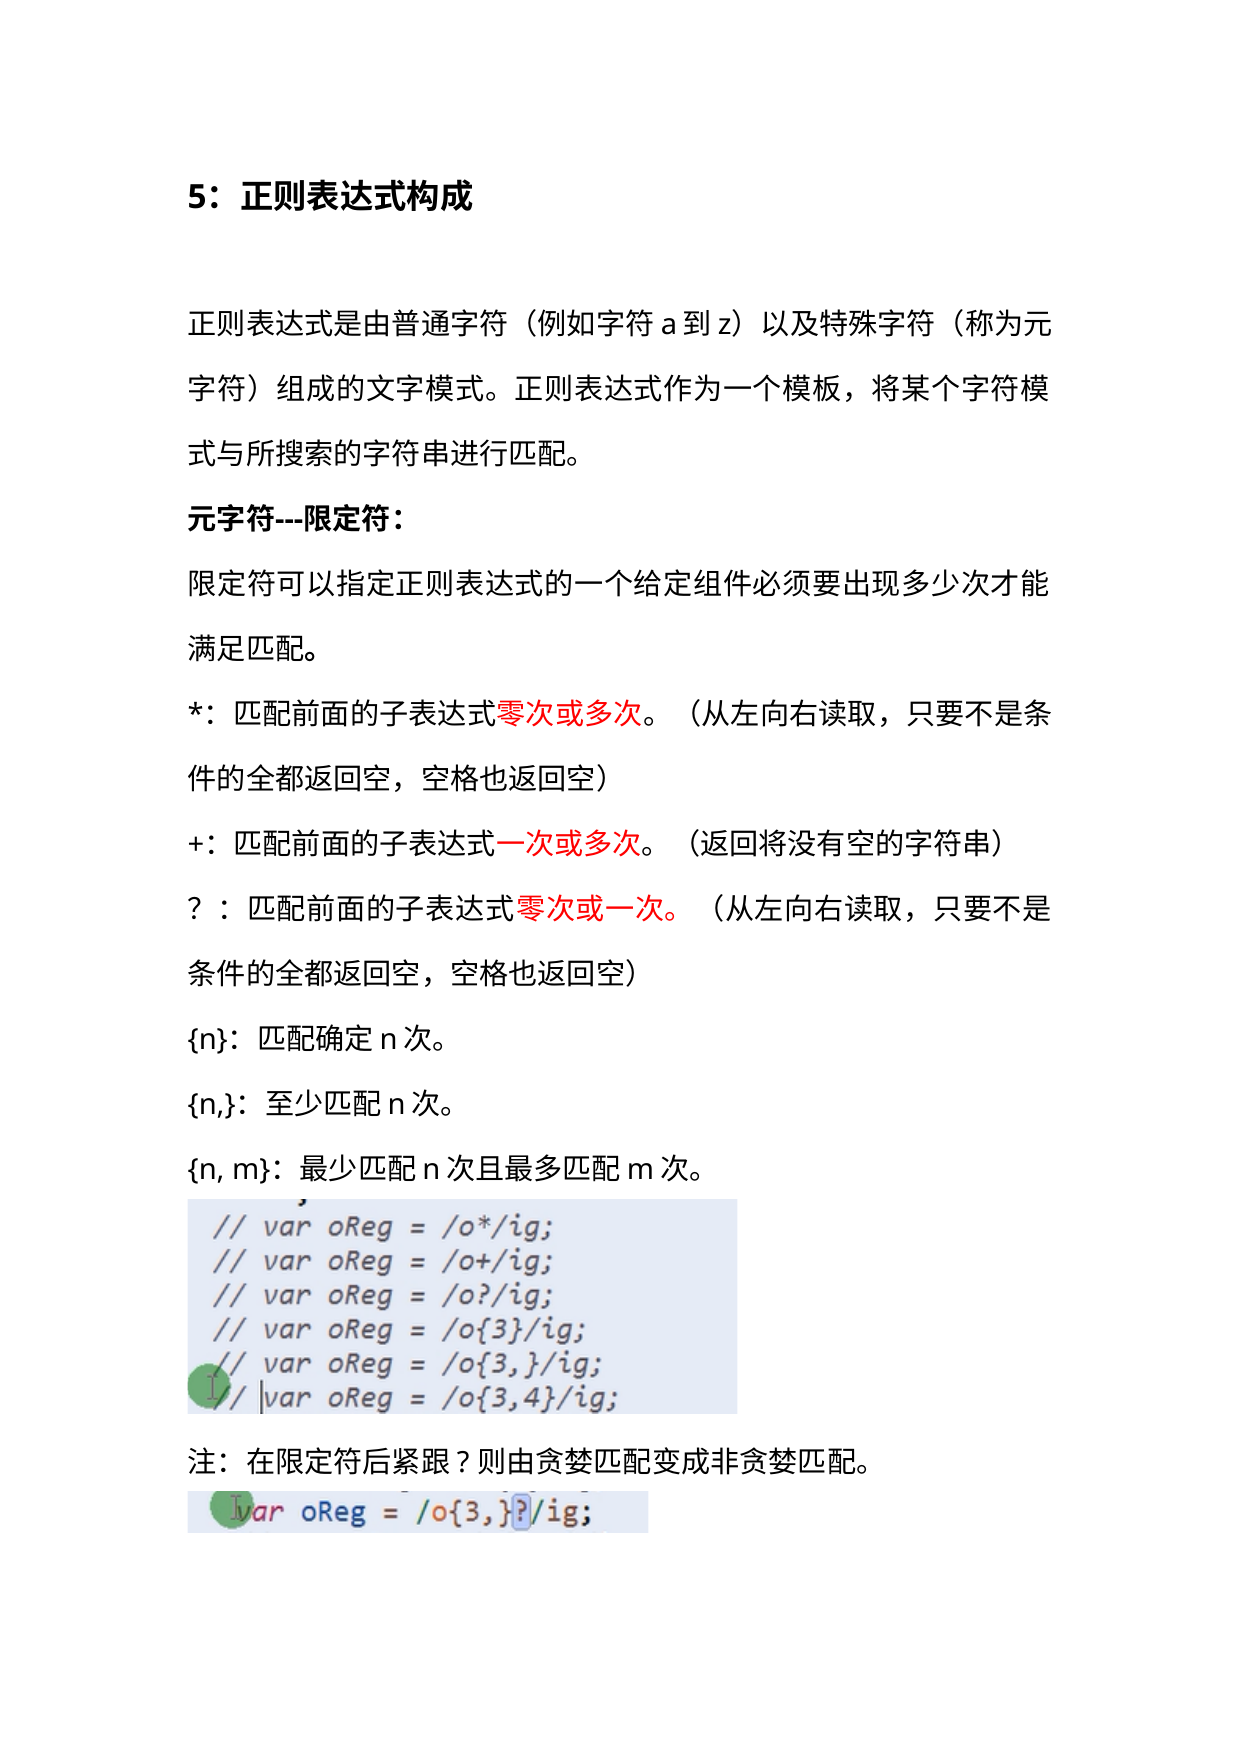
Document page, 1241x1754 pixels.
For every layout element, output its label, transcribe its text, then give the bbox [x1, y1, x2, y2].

text ？：匹配前面的子表达式零次或一次。（从左向右读取，只要不是条件的全都返回空，空格也返回空） [187, 874, 1053, 1004]
text 正则表达式是由普通字符（例如字符a到z）以及特殊字符（称为元字符）组成的文字模式。正则表达式作为一个模板，将某个字符模式与所搜索的字符串进行匹配。 [187, 289, 1053, 484]
picture [187, 1491, 649, 1533]
text 元字符---限定符： [187, 484, 1053, 549]
text 注：在限定符后紧跟 ? 则由贪婪匹配变成非贪婪匹配。 [187, 1427, 1053, 1492]
text +：匹配前面的子表达式一次或多次。（返回将没有空的字符串） [187, 809, 1053, 874]
text 限定符可以指定正则表达式的一个给定组件必须要出现多少次才能满足匹配。 [187, 549, 1053, 679]
text {n,}：至少匹配n次。 [187, 1069, 1053, 1134]
text *：匹配前面的子表达式零次或多次。（从左向右读取，只要不是条件的全都返回空，空格也返回空） [187, 679, 1053, 809]
text {n}：匹配确定n次。 [187, 1004, 1053, 1069]
text {n, m}：最少匹配n次且最多匹配m次。 [187, 1134, 1053, 1199]
picture [187, 1199, 738, 1414]
subtitle 5：正则表达式构成 [187, 162, 1053, 227]
